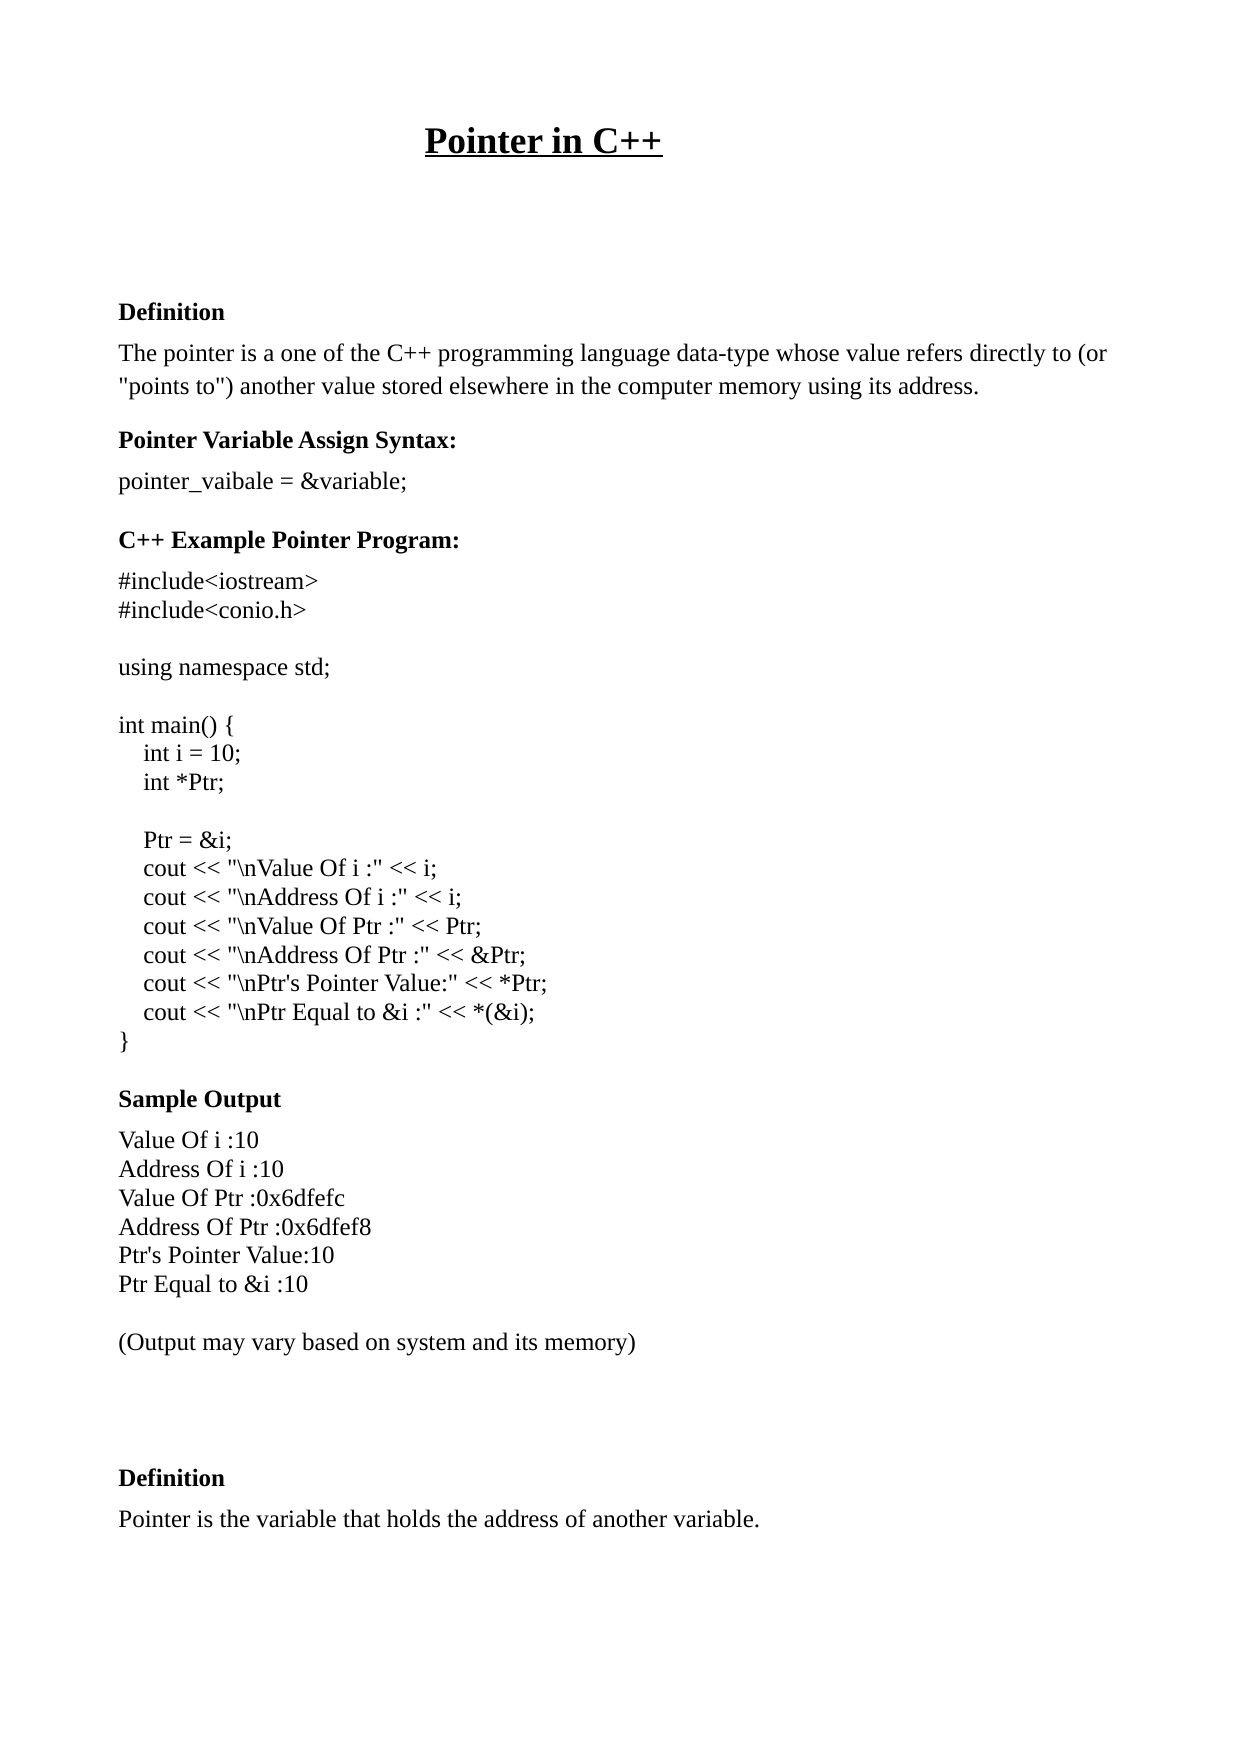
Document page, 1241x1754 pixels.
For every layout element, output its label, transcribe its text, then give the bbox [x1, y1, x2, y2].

text int i = 10; [118, 738, 1122, 767]
text cout << "\nAddress Of i :" << i; [118, 882, 1122, 911]
text Value Of Ptr :0x6dfefc [118, 1183, 1122, 1212]
subtitle Sample Output [118, 1084, 1122, 1113]
subtitle Pointer Variable Assign Syntax: [118, 425, 1122, 454]
text Pointer is the variable that holds the address of another variable. [118, 1504, 1122, 1533]
text Pointer in C++ [118, 118, 1122, 161]
text Ptr Equal to &i :10 [118, 1269, 1122, 1298]
text Ptr = &i; [118, 825, 1122, 853]
subtitle Definition [118, 1463, 1122, 1492]
subtitle Definition [118, 297, 1122, 326]
text Address Of i :10 [118, 1154, 1122, 1183]
text The pointer is a one of the C++ programming language data-type whose value refers directly to (or "points to") another value stored elsewhere in the computer memory using its address. [118, 338, 1122, 400]
text } [118, 1026, 1122, 1055]
text Value Of i :10 [118, 1125, 1122, 1154]
text Ptr's Pointer Value:10 [118, 1240, 1122, 1269]
text using namespace std; [118, 652, 1122, 681]
text cout << "\nValue Of Ptr :" << Ptr; [118, 911, 1122, 940]
subtitle C++ Example Pointer Program: [118, 525, 1122, 553]
text #include<iostream> [118, 566, 1122, 595]
text Address Of Ptr :0x6dfef8 [118, 1212, 1122, 1240]
text #include<conio.h> [118, 595, 1122, 623]
text cout << "\nAddress Of Ptr :" << &Ptr; [118, 940, 1122, 968]
text cout << "\nValue Of i :" << i; [118, 853, 1122, 882]
text int *Ptr; [118, 767, 1122, 796]
text pointer_vaibale = &variable; [118, 466, 1122, 495]
text cout << "\nPtr's Pointer Value:" << *Ptr; [118, 968, 1122, 997]
text cout << "\nPtr Equal to &i :" << *(&i); [118, 997, 1122, 1026]
text (Output may vary based on system and its memory) [118, 1327, 1122, 1355]
text int main() { [118, 710, 1122, 738]
